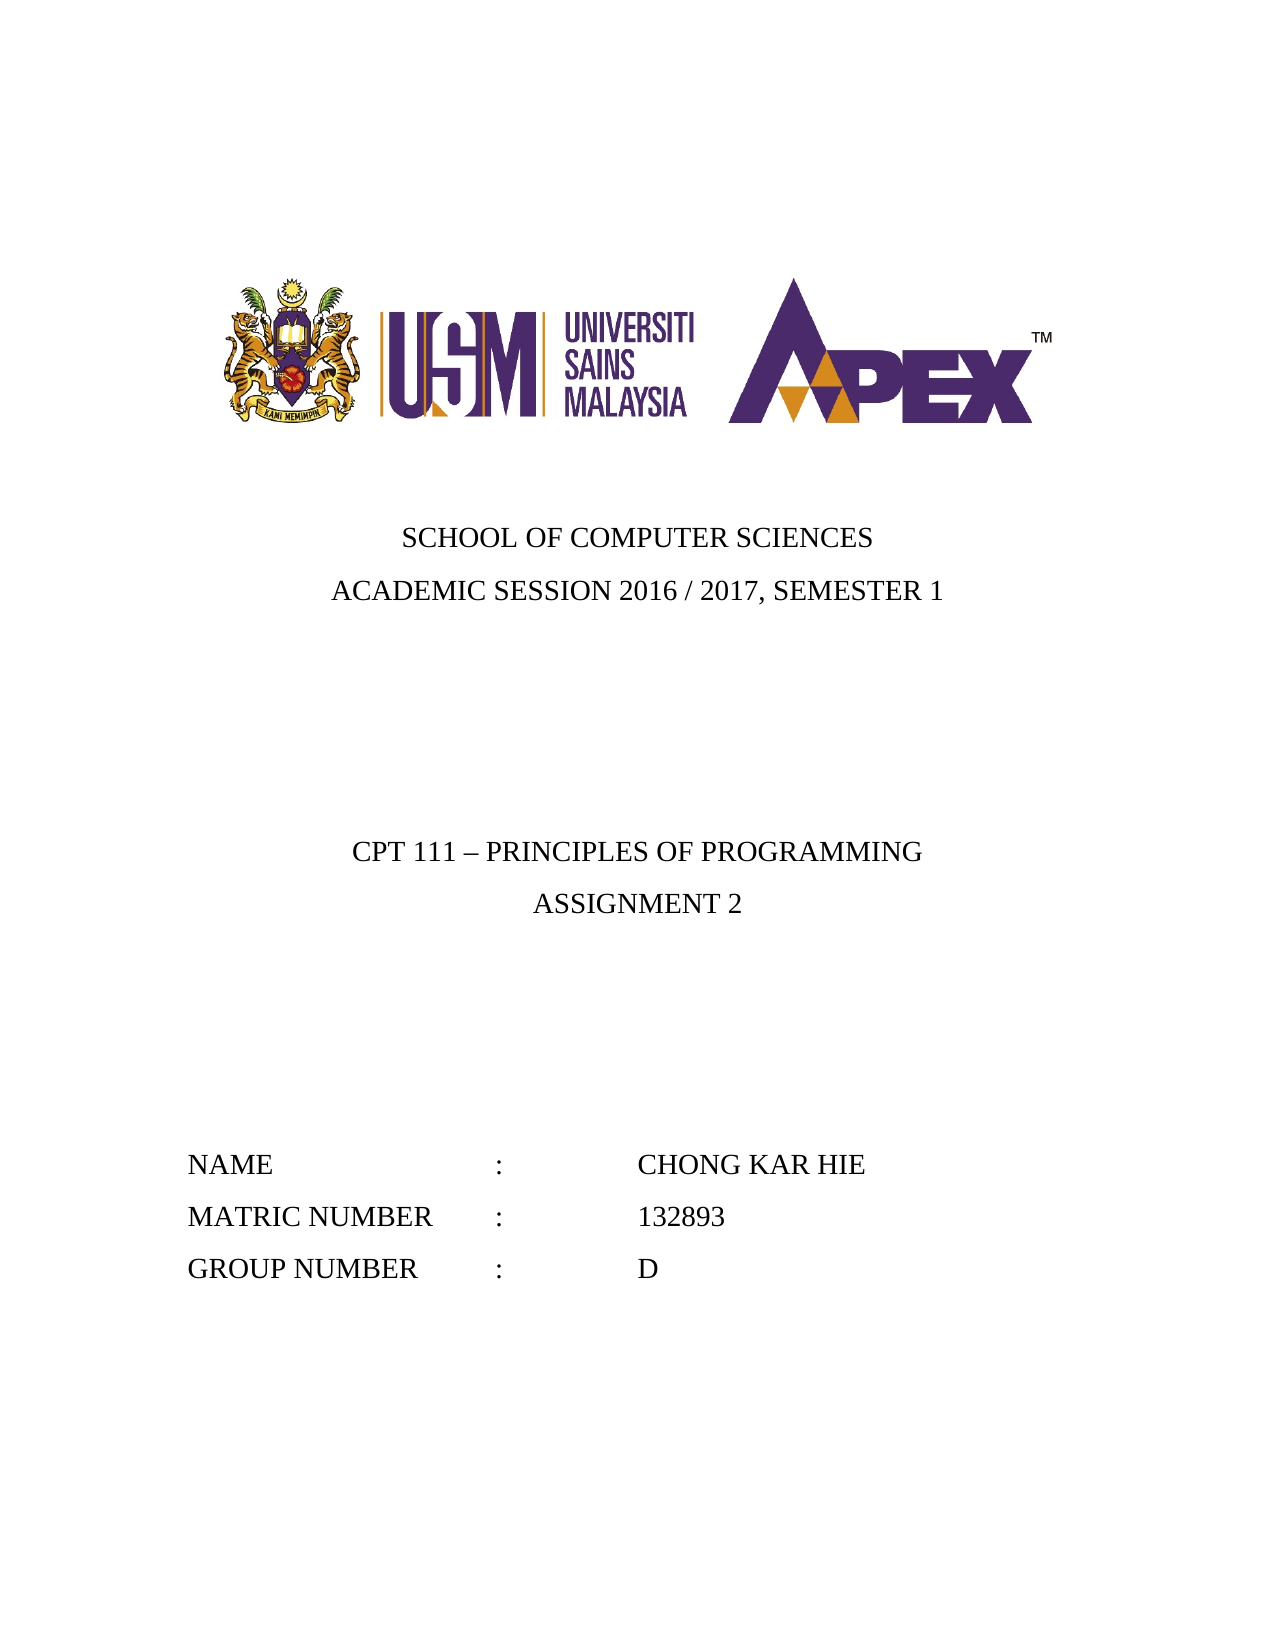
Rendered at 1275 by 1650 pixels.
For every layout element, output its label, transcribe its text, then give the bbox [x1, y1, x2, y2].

text GROUP NUMBER : D [187, 1251, 1087, 1285]
picture [187, 244, 1088, 456]
text SCHOOL OF COMPUTER SCIENCES [187, 521, 1087, 554]
text MATRIC NUMBER : 132893 [187, 1199, 1087, 1233]
text NAME : CHONG KAR HIE [187, 1147, 1087, 1180]
text ASSIGNMENT 2 [187, 886, 1087, 919]
text CPT 111 – PRINCIPLES OF PROGRAMMING [187, 834, 1087, 867]
text ACADEMIC SESSION 2016 / 2017, SEMESTER 1 [187, 573, 1087, 606]
